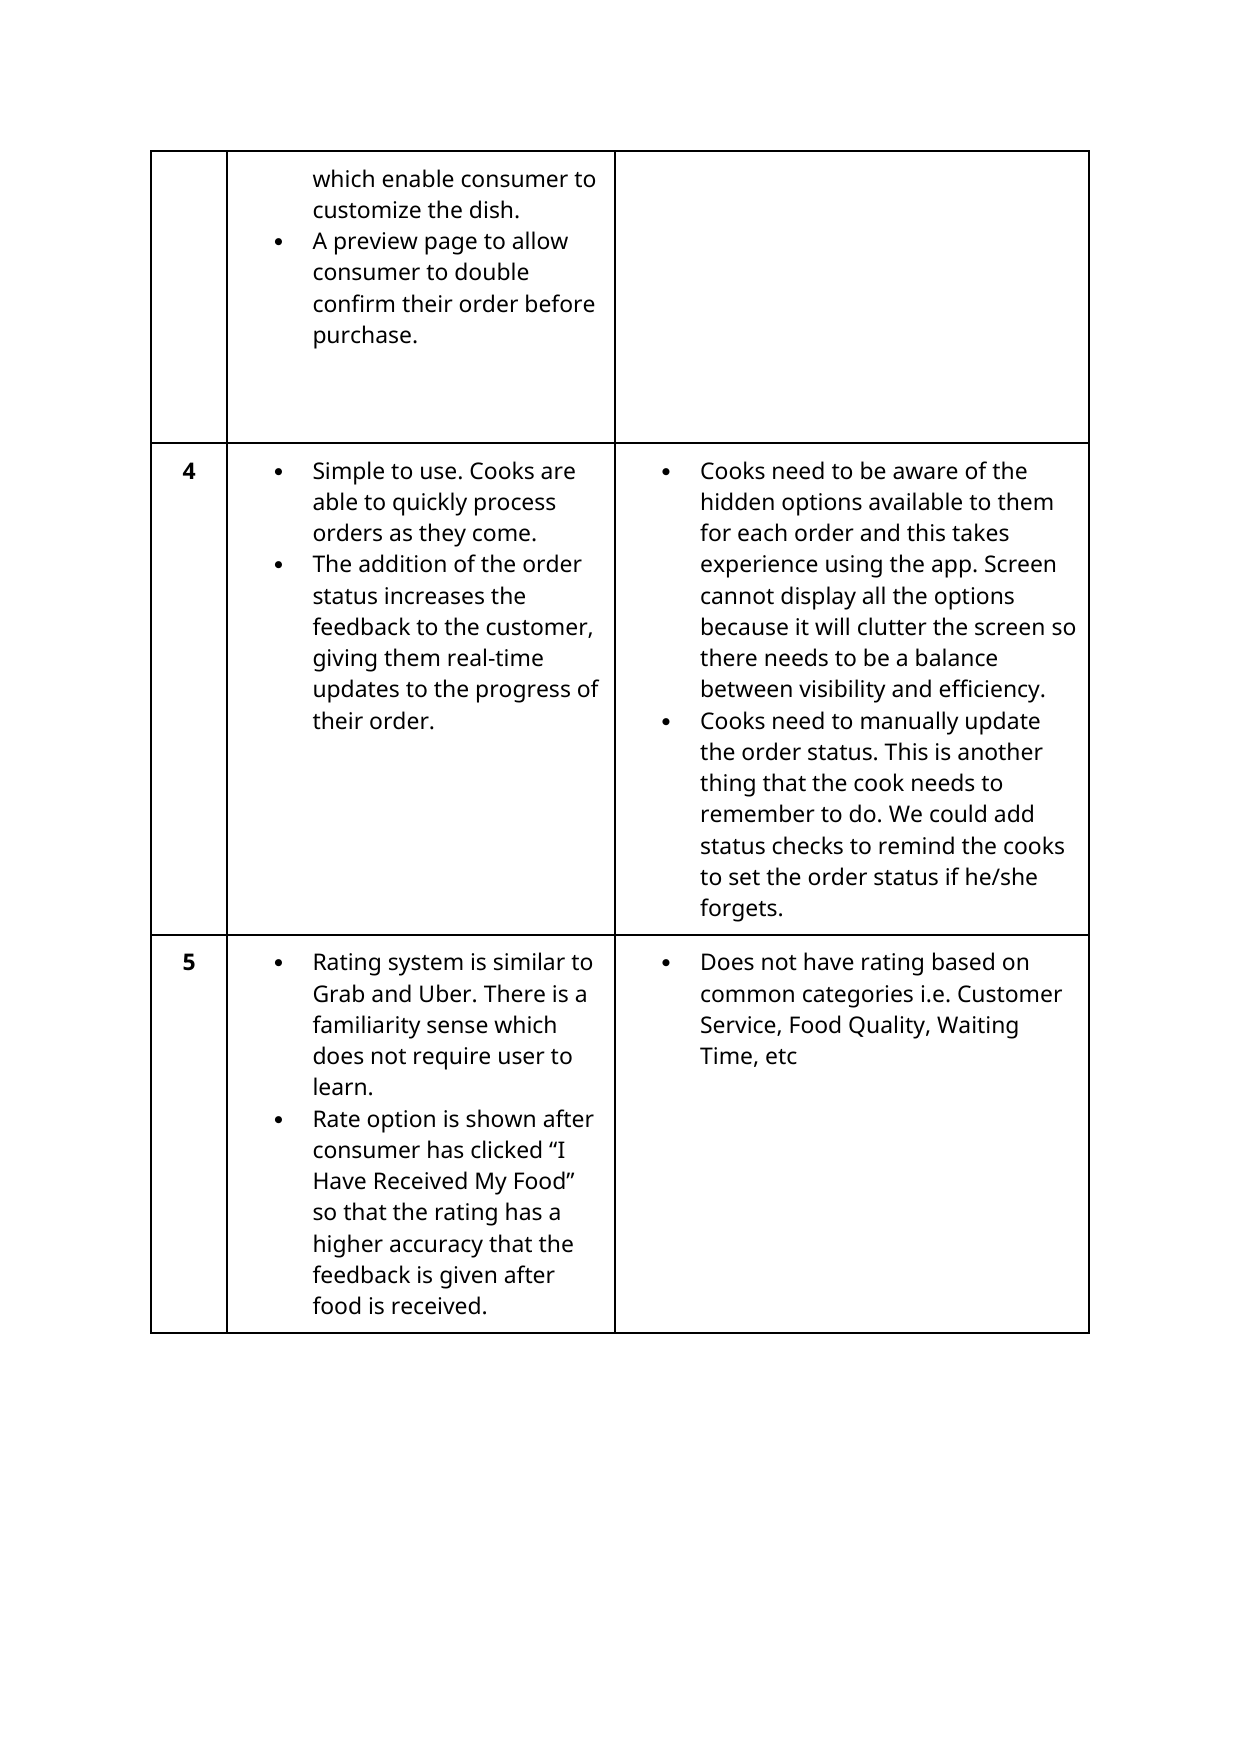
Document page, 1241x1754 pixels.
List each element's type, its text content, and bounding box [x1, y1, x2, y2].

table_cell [616, 152, 1088, 442]
table_cell Cooks need to be aware of the hidden options available to them for each order and this takes experience using the app. Screen cannot display all the options because it will clutter the screen so there needs to be a balance between visibility and efficiency. Cooks need to manually update the order status. This is another thing that the cook needs to remember to do. We could add status checks to remind the cooks to set the order status if he/she forgets. [616, 444, 1088, 934]
table_cell Does not have rating based on common categories i.e. Customer Service, Food Quality, Waiting Time, etc [616, 936, 1088, 1332]
table_cell Rating system is similar to Grab and Uber. There is a familiarity sense which does not require user to learn. Rate option is shown after consumer has clicked “I Have Received My Food” so that the rating has a higher accuracy that the feedback is given after food is received. [228, 936, 614, 1332]
table_cell 5 [152, 936, 226, 1332]
table_cell 3 [152, 152, 226, 442]
table_cell Simple to use. Cooks are able to quickly process orders as they come. The addition of the order status increases the feedback to the customer, giving them real-time updates to the progress of their order. [228, 444, 614, 934]
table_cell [228, 152, 614, 442]
table_cell 4 [152, 444, 226, 934]
